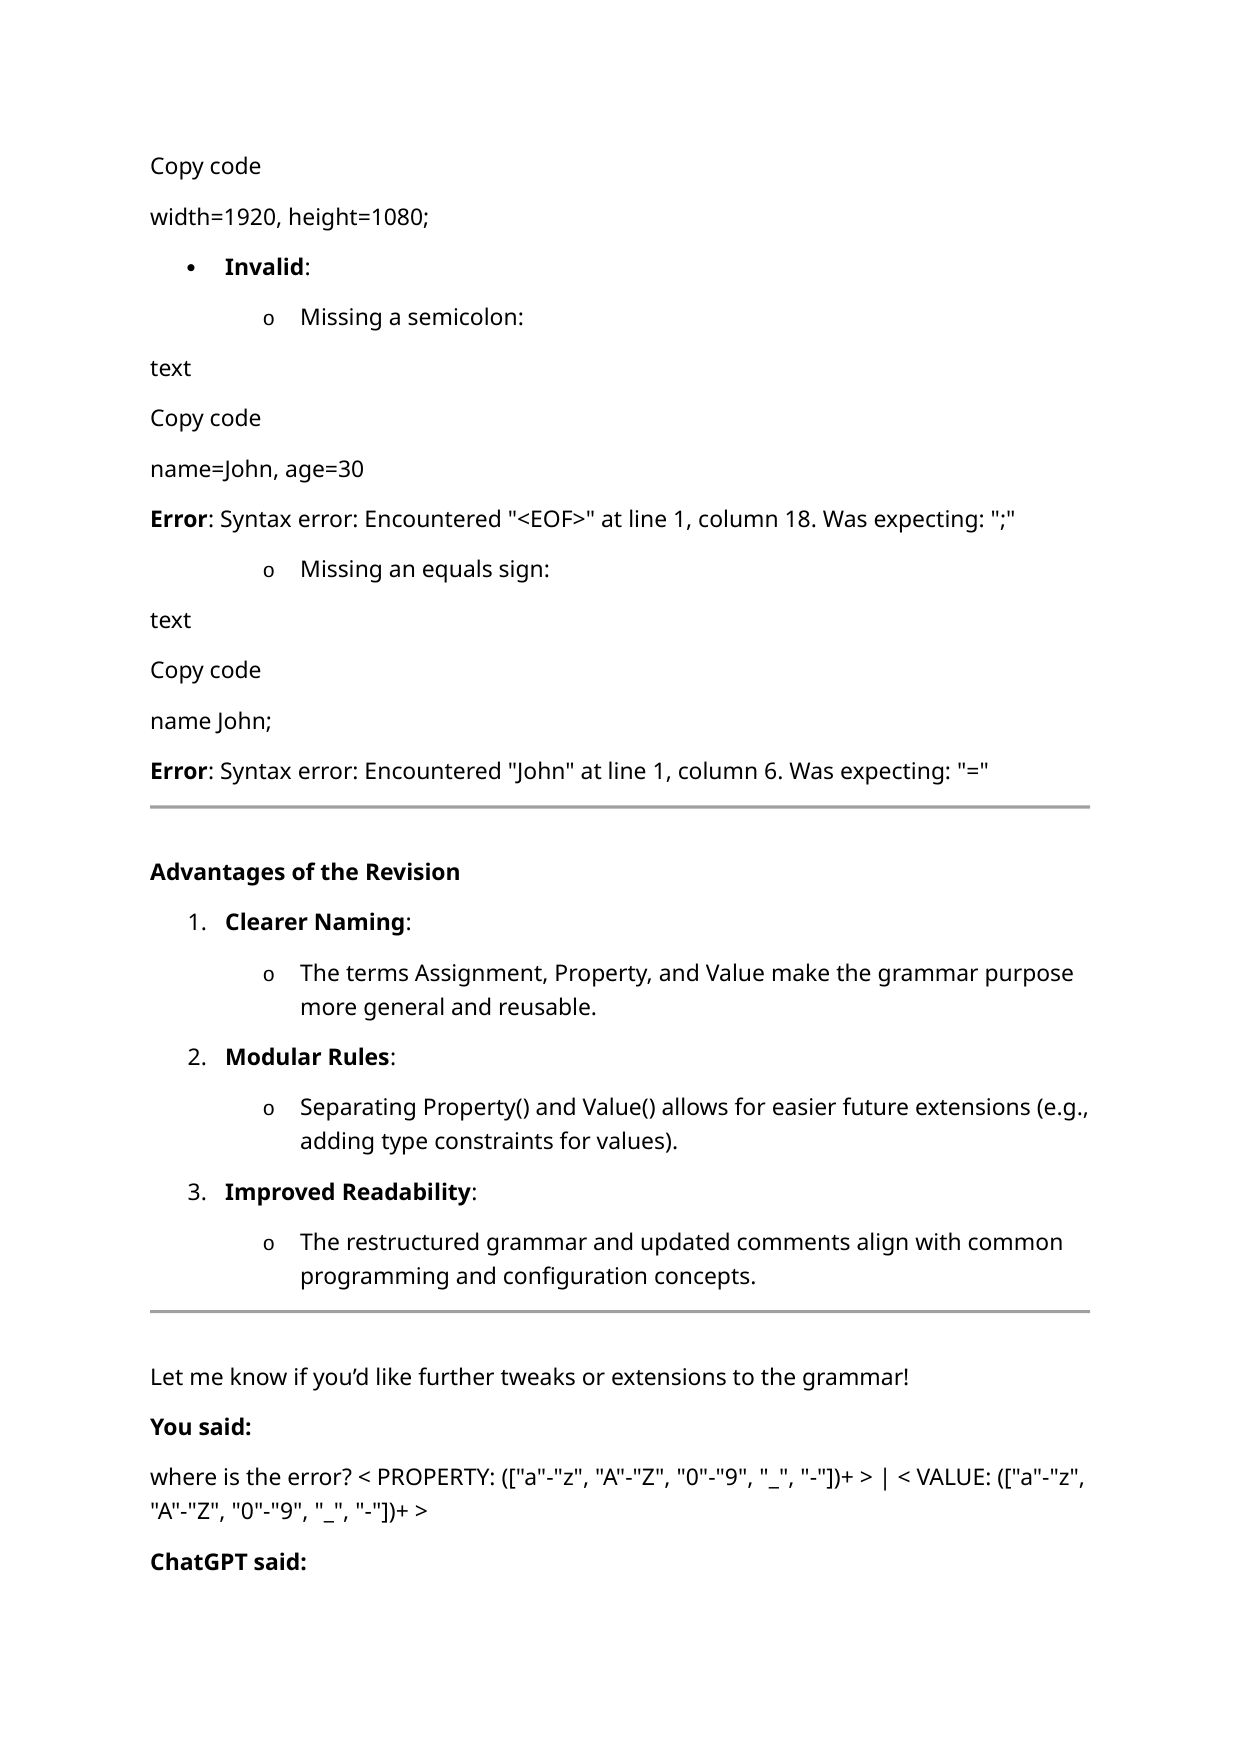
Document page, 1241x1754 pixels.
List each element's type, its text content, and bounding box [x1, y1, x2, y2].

text Error: Syntax error: Encountered "<EOF>" at line 1, column 18. Was expecting: ";" [150, 503, 1090, 534]
list Clearer Naming: [187, 906, 1090, 937]
list Missing an equals sign: [262, 553, 1090, 584]
text text [150, 604, 1090, 635]
list Modular Rules: [187, 1041, 1090, 1072]
text Error: Syntax error: Encountered "John" at line 1, column 6. Was expecting: "=" [150, 755, 1090, 786]
text Let me know if you’d like further tweaks or extensions to the grammar! [150, 1360, 1090, 1392]
list The restructured grammar and updated comments align with common programming and configuration concepts. [262, 1226, 1090, 1291]
text ChatGPT said: [150, 1545, 1090, 1577]
text Advantages of the Revision [150, 856, 1090, 887]
list Improved Readability: [187, 1175, 1090, 1207]
text where is the error? < PROPERTY: (["a"-"z", "A"-"Z", "0"-"9", "_", "-"])+ > | < VALUE: (["a"-"z", "A"-"Z", "0"-"9", "_", "-"])+ > [150, 1461, 1090, 1526]
text You said: [150, 1411, 1090, 1442]
text Copy code [150, 150, 1090, 181]
list Separating Property() and Value() allows for easier future extensions (e.g., adding type constraints for values). [262, 1091, 1090, 1156]
text Copy code [150, 654, 1090, 685]
text text [150, 352, 1090, 383]
list The terms Assignment, Property, and Value make the grammar purpose more general and reusable. [262, 957, 1090, 1022]
text name=John, age=30 [150, 452, 1090, 484]
text Copy code [150, 402, 1090, 433]
text width=1920, height=1080; [150, 200, 1090, 232]
list Missing a semicolon: [262, 301, 1090, 332]
text name John; [150, 704, 1090, 736]
list Invalid: [187, 251, 1090, 282]
